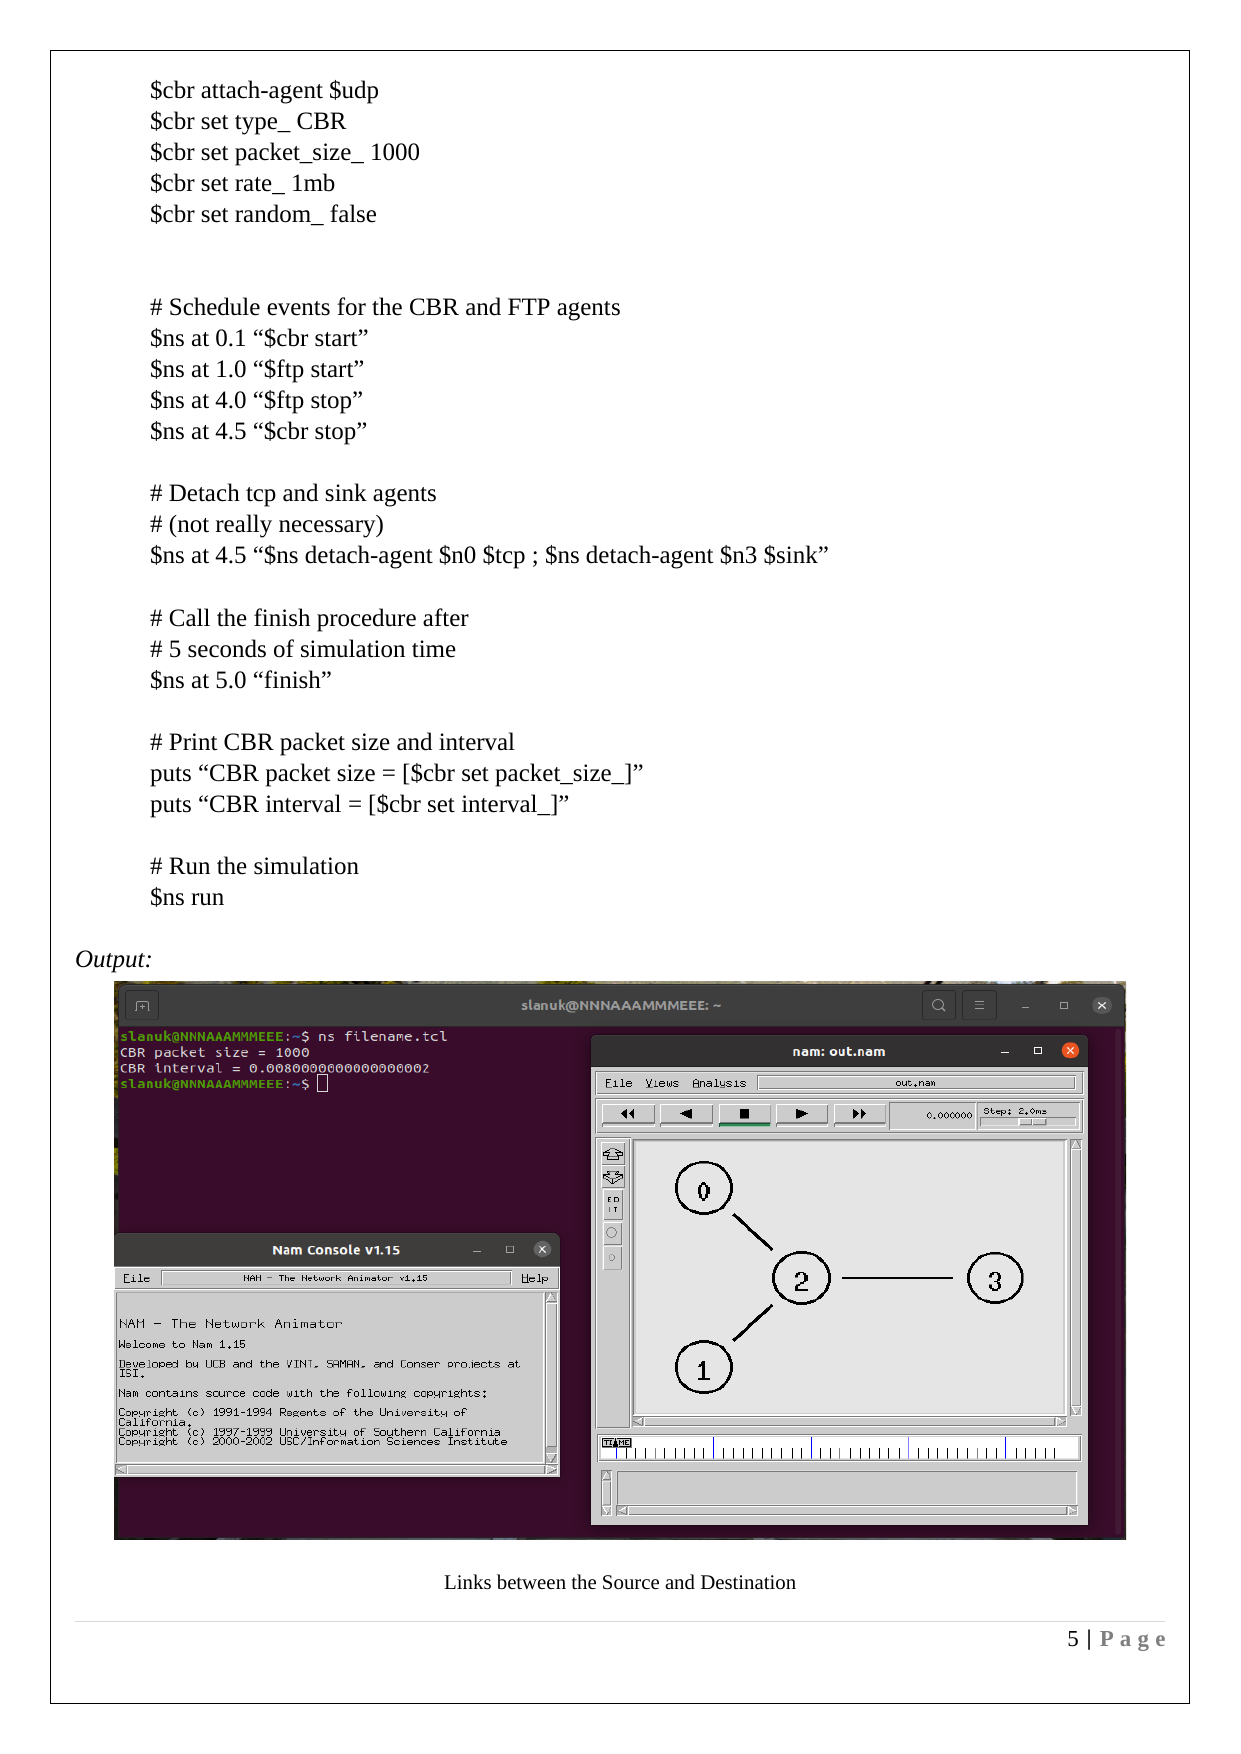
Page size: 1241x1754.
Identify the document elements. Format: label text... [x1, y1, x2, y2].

text $ns at 4.5 “$ns detach-agent $n0 $tcp ; $ns detach-agent $n3 $sink” [150, 541, 1165, 569]
text $cbr set random_ false [150, 199, 1165, 228]
text # Detach tcp and sink agents [150, 478, 1165, 507]
text $cbr set rate_ 1mb [150, 168, 1165, 197]
picture [114, 981, 1127, 1540]
text $cbr set packet_size_ 1000 [150, 137, 1165, 166]
text # Print CBR packet size and interval [150, 727, 1165, 756]
text $ns at 1.0 “$ftp start” [150, 354, 1165, 383]
text puts “CBR packet size = [$cbr set packet_size_]” [150, 758, 1165, 787]
text # (not really necessary) [150, 509, 1165, 538]
text $ns at 4.5 “$cbr stop” [150, 416, 1165, 445]
text # Run the simulation [150, 851, 1165, 880]
text Output: [75, 944, 1165, 973]
text $cbr attach-agent $udp [150, 75, 1165, 104]
text $ns at 0.1 “$cbr start” [150, 323, 1165, 352]
text $ns at 5.0 “finish” [150, 665, 1165, 693]
text $ns run [150, 882, 1165, 911]
text $cbr set type_ CBR [150, 106, 1165, 135]
text # Schedule events for the CBR and FTP agents [150, 292, 1165, 321]
text # Call the finish procedure after [150, 603, 1165, 631]
text puts “CBR interval = [$cbr set interval_]” [150, 789, 1165, 818]
text $ns at 4.0 “$ftp stop” [150, 385, 1165, 414]
text # 5 seconds of simulation time [150, 634, 1165, 662]
text Links between the Source and Destination [75, 1569, 1165, 1594]
